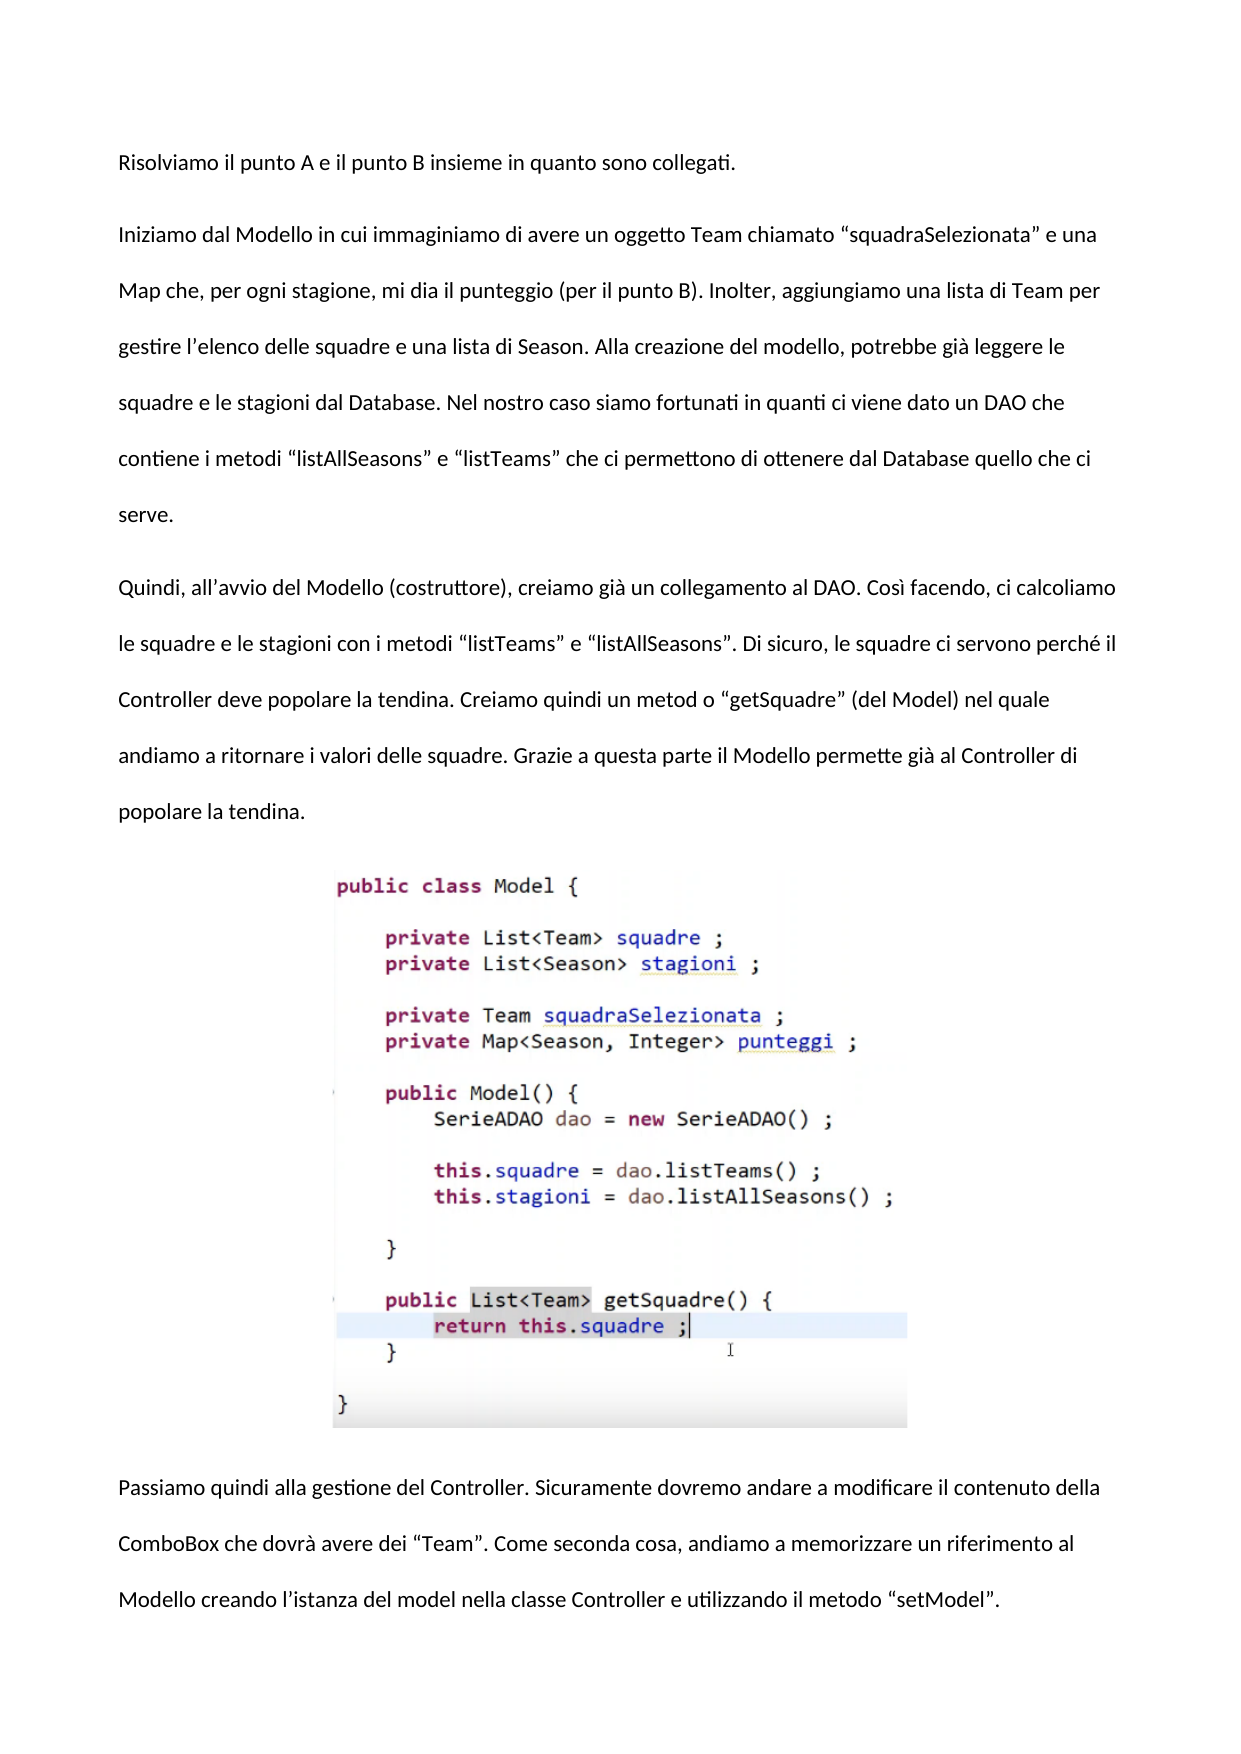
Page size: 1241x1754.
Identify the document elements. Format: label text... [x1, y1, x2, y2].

picture [332, 870, 908, 1428]
text Iniziamo dal Modello in cui immaginiamo di avere un oggetto Team chiamato “squadraSelezionata” e una Map che, per ogni stagione, mi dia il punteggio (per il punto B). Inolter, aggiungiamo una lista di Team per gestire l’elenco delle squadre e una lista di Season. Alla creazione del modello, potrebbe già leggere le squadre e le stagioni dal Database. Nel nostro caso siamo fortunati in quanti ci viene dato un DAO che contiene i metodi “listAllSeasons” e “listTeams” che ci permettono di ottenere dal Database quello che ci serve. [118, 220, 1122, 528]
text Quindi, all’avvio del Modello (costruttore), creiamo già un collegamento al DAO. Così facendo, ci calcoliamo le squadre e le stagioni con i metodi “listTeams” e “listAllSeasons”. Di sicuro, le squadre ci servono perché il Controller deve popolare la tendina. Creiamo quindi un metod o “getSquadre” (del Model) nel quale andiamo a ritornare i valori delle squadre. Grazie a questa parte il Modello permette già al Controller di popolare la tendina. [118, 573, 1122, 825]
text Passiamo quindi alla gestione del Controller. Sicuramente dovremo andare a modificare il contenuto della ComboBox che dovrà avere dei “Team”. Come seconda cosa, andiamo a memorizzare un riferimento al Modello creando l’istanza del model nella classe Controller e utilizzando il metodo “setModel”. [118, 1473, 1122, 1613]
text Risolviamo il punto A e il punto B insieme in quanto sono collegati. [118, 148, 1122, 176]
